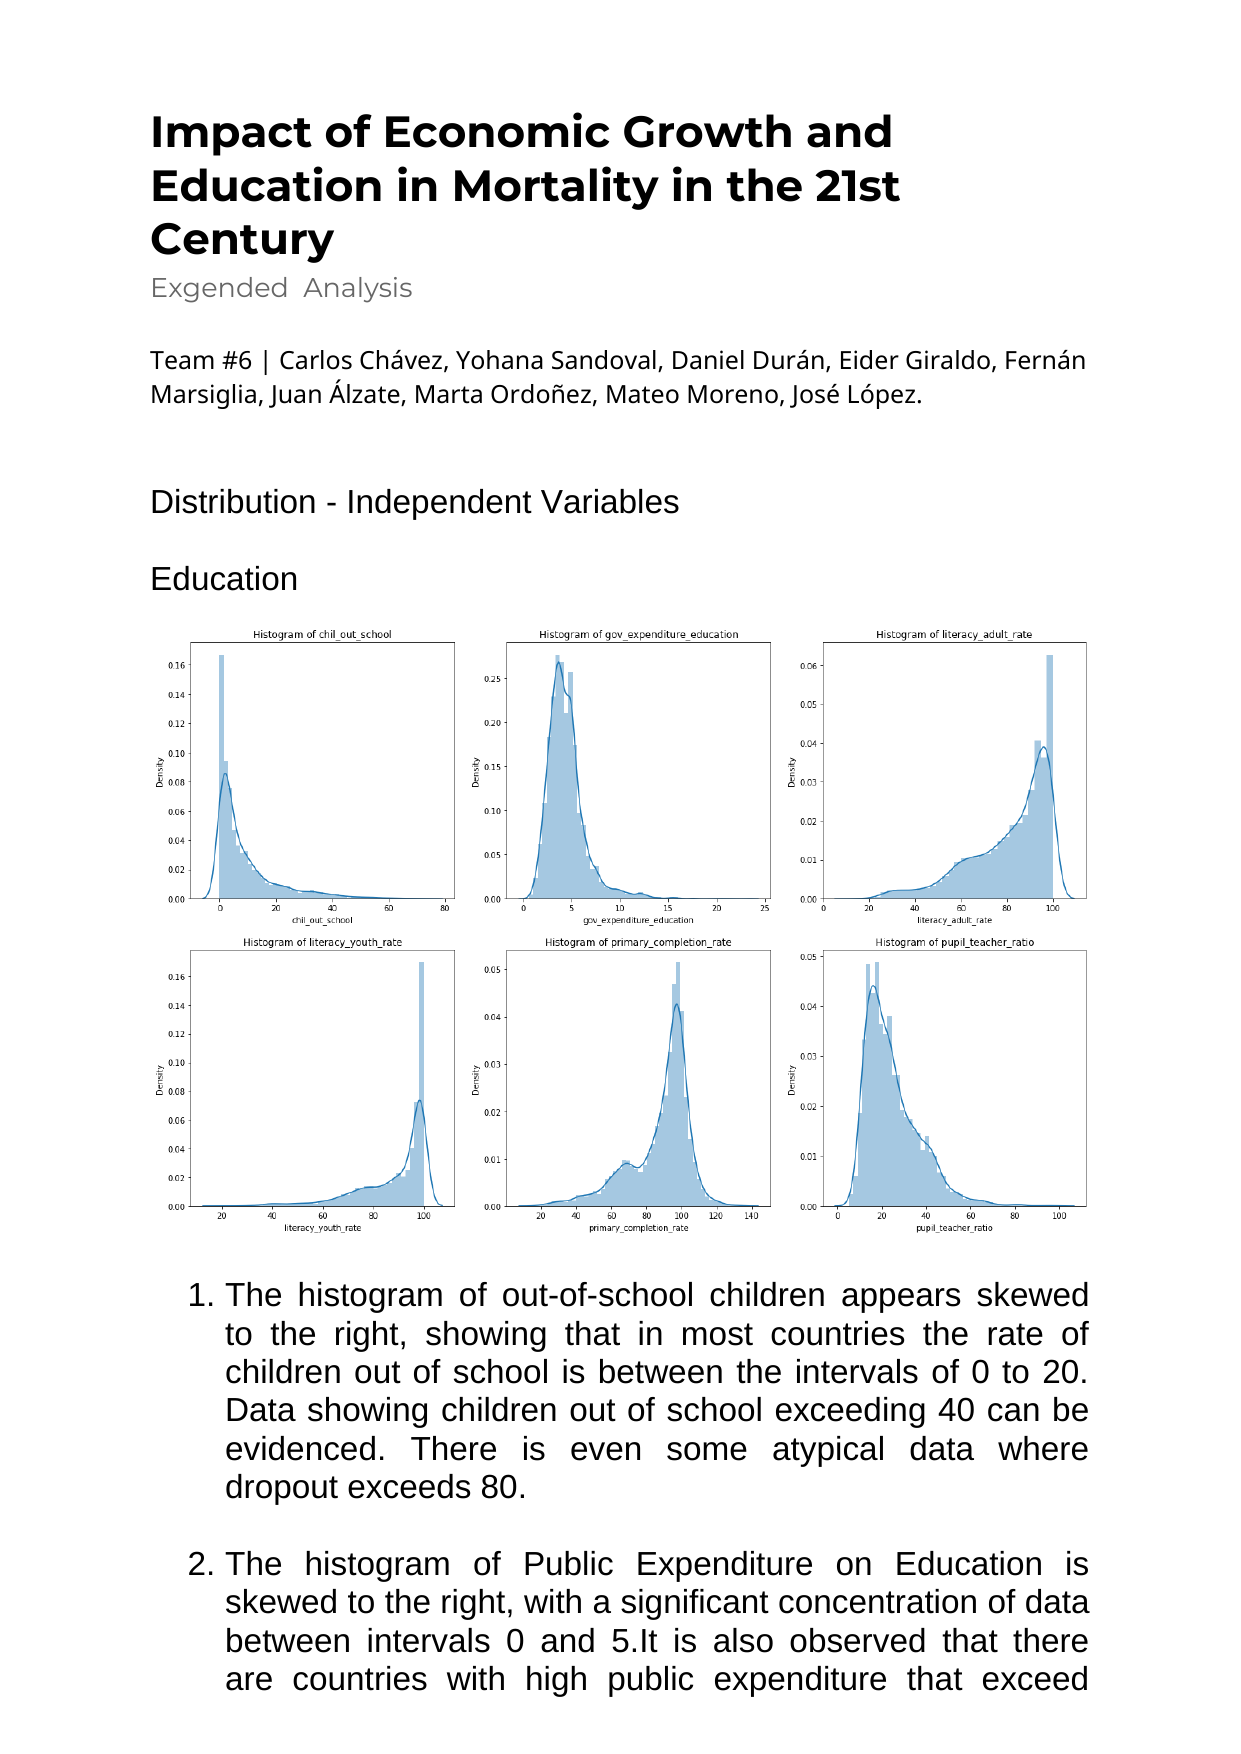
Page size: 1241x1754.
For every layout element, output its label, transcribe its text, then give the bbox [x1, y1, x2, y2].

text Education [150, 559, 1090, 598]
subtitle Exgended Analysis Team #6 | Carlos Chávez, Yohana Sandoval, Daniel Durán, Eider Giraldo, Fernán Marsiglia, Juan Álzate, Marta Ordoñez, Mateo Moreno, José López. [150, 271, 1094, 411]
picture [150, 624, 1091, 1237]
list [187, 1544, 1090, 1698]
list The histogram of out-of-school children appears skewed to the right, showing that in most countries the rate of children out of school is between the intervals of 0 to 20. Data showing children out of school exceeding 40 can be evidenced. There is even some atypical data where dropout exceeds 80. [187, 1275, 1090, 1506]
text Distribution - Independent Variables [150, 482, 1090, 521]
title Impact of Economic Growth and Education in Mortality in the 21st Century [150, 105, 1094, 265]
